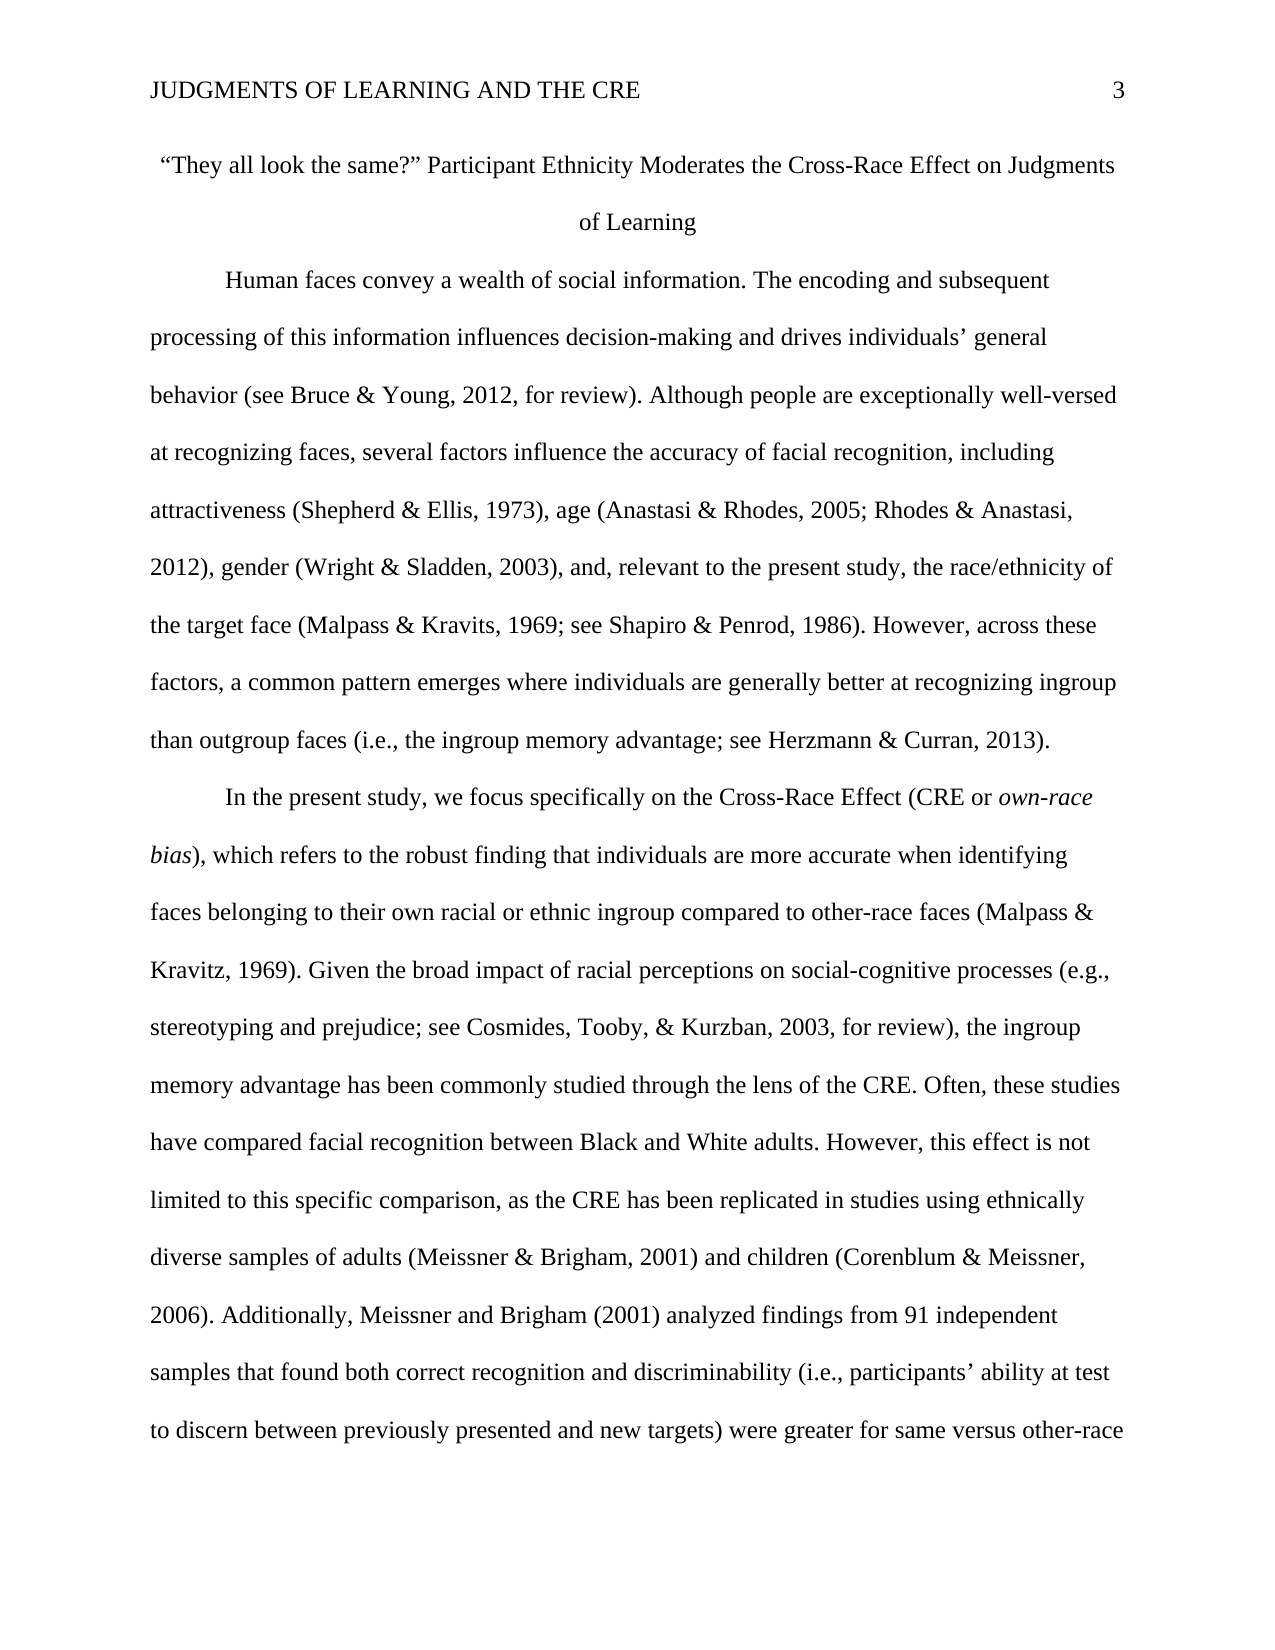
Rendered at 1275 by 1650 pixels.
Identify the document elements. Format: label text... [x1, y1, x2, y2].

text Human faces convey a wealth of social information. The encoding and subsequent processing of this information influences decision-making and drives individuals’ general behavior (see Bruce & Young, 2012, for review). Although people are exceptionally well-versed at recognizing faces, several factors influence the accuracy of facial recognition, including attractiveness (Shepherd & Ellis, 1973), age (Anastasi & Rhodes, 2005; Rhodes & Anastasi, 2012), gender (Wright & Sladden, 2003), and, relevant to the present study, the race/ethnicity of the target face (Malpass & Kravits, 1969; see Shapiro & Penrod, 1986). However, across these factors, a common pattern emerges where individuals are generally better at recognizing ingroup than outgroup faces (i.e., the ingroup memory advantage; see Herzmann & Curran, 2013). [150, 265, 1125, 754]
text “They all look the same?” Participant Ethnicity Moderates the Cross-Race Effect on Judgments of Learning [150, 150, 1125, 236]
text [150, 782, 1125, 1444]
